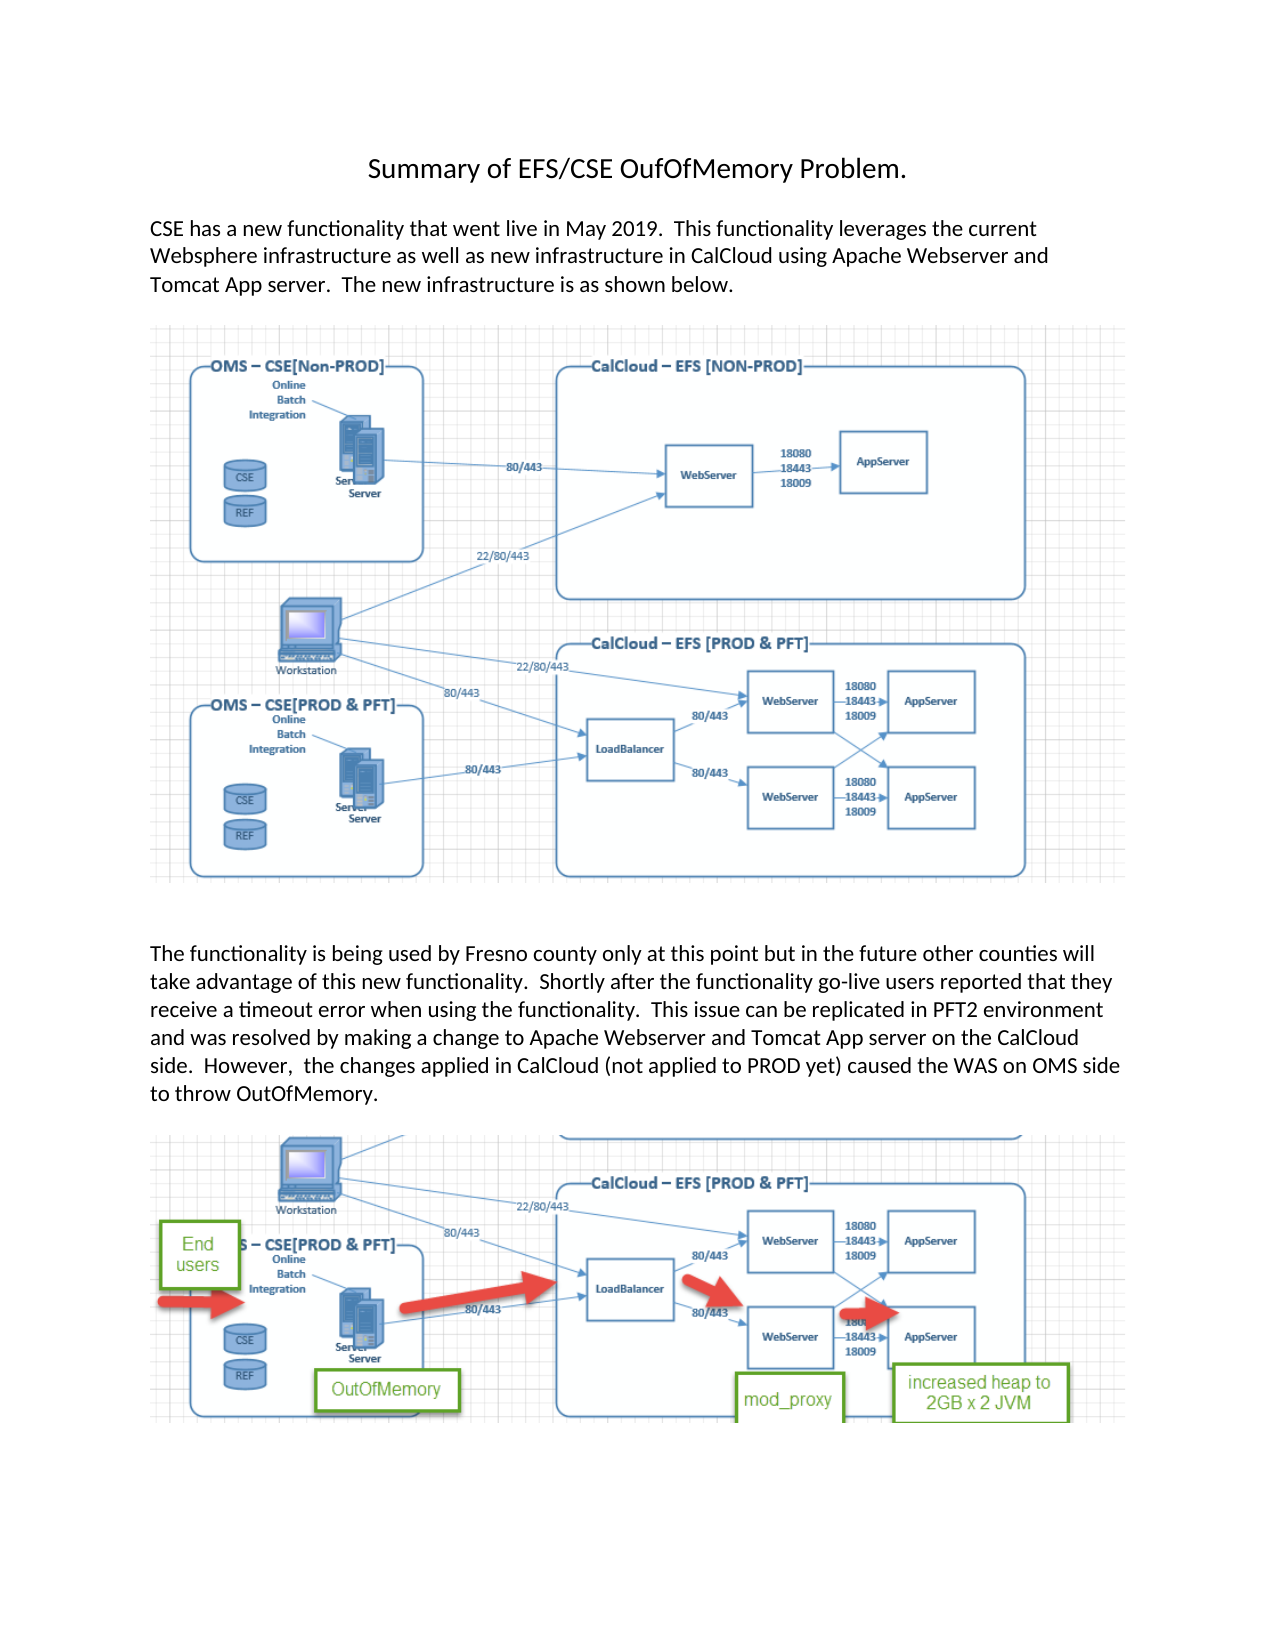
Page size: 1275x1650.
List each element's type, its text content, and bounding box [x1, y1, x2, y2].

text The functionality is being used by Fresno county only at this point but in the future other counties will take advantage of this new functionality. Shortly after the functionality go-live users reported that they receive a timeout error when using the functionality. This issue can be replicated in PFT2 environment and was resolved by making a change to Apache Webserver and Tomcat App server on the CalCloud side. However, the changes applied in CalCloud (not applied to PROD yet) caused the WAS on OMS side to throw OutOfMemory. [150, 939, 1125, 1107]
text Summary of EFS/CSE OufOfMemory Problem. [150, 150, 1125, 186]
text CSE has a new functionality that went live in May 2019. This functionality leverages the current Websphere infrastructure as well as new infrastructure in CalCloud using Apache Webserver and Tomcat App server. The new infrastructure is as shown below. [150, 214, 1125, 298]
picture [150, 325, 1125, 883]
picture [150, 1135, 1125, 1423]
